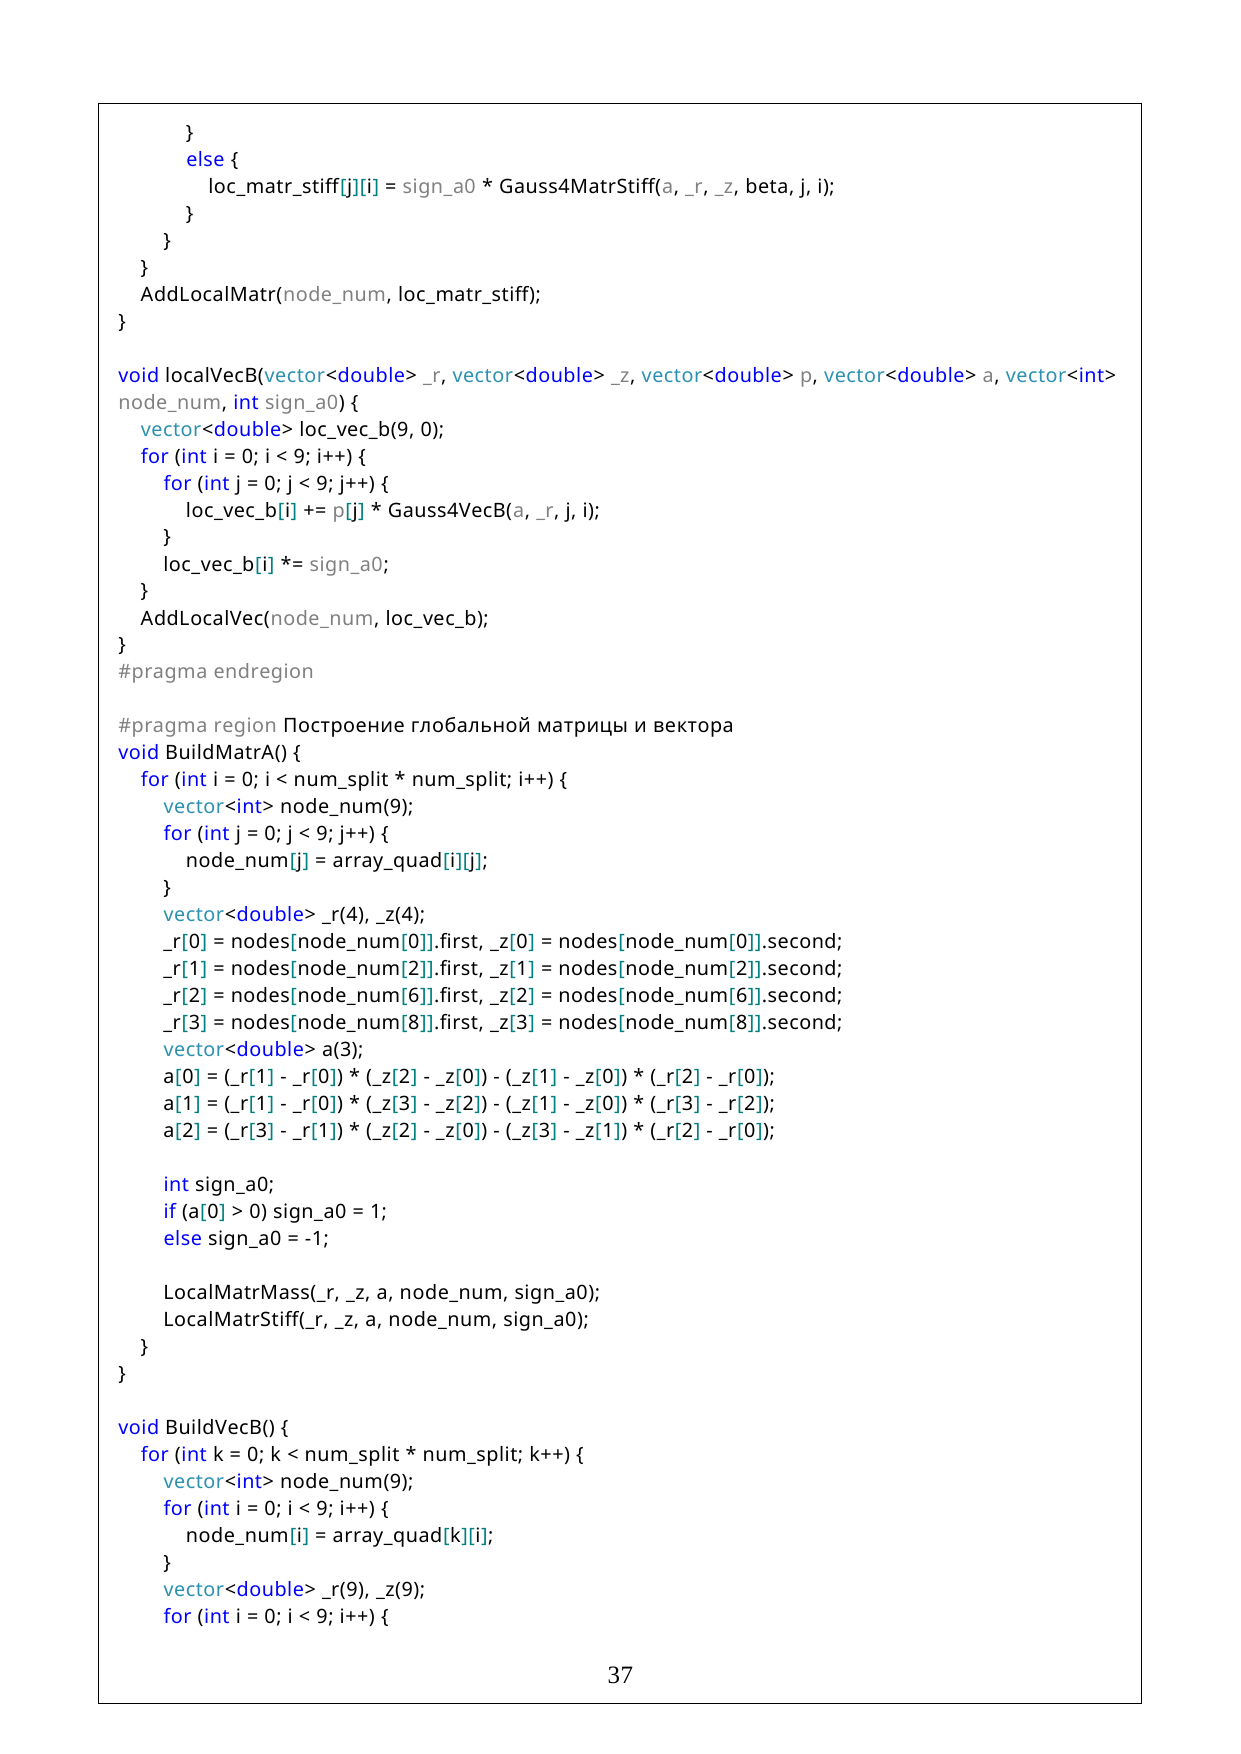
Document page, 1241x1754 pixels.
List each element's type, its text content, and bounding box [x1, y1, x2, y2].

text _r[3] = nodes[node_num[8]].first, _z[3] = nodes[node_num[8]].second; [118, 1008, 1122, 1035]
text LocalMatrMass(_r, _z, a, node_num, sign_a0); [118, 1278, 1122, 1305]
text for (int i = 0; i < 9; i++) { [118, 1602, 1122, 1629]
text #pragma region Построение глобальной матрицы и вектора [118, 712, 1122, 739]
text vector<double> loc_vec_b(9, 0); [118, 415, 1122, 442]
text vector<double> a(3); [118, 1035, 1122, 1062]
text node_num[j] = array_quad[i][j]; [118, 847, 1122, 873]
text _r[0] = nodes[node_num[0]].first, _z[0] = nodes[node_num[0]].second; [118, 927, 1122, 954]
text } [118, 1359, 1122, 1386]
text } [118, 873, 1122, 901]
text node_num[i] = array_quad[k][i]; [118, 1521, 1122, 1548]
text vector<double> _r(4), _z(4); [118, 901, 1122, 927]
text for (int j = 0; j < 9; j++) { [118, 469, 1122, 496]
text vector<double> _r(9), _z(9); [118, 1575, 1122, 1602]
text loc_matr_stiff[j][i] = sign_a0 * Gauss4MatrStiff(a, _r, _z, beta, j, i); [118, 172, 1122, 199]
text a[2] = (_r[3] - _r[1]) * (_z[2] - _z[0]) - (_z[3] - _z[1]) * (_r[2] - _r[0]); [118, 1116, 1122, 1143]
text LocalMatrStiff(_r, _z, a, node_num, sign_a0); [118, 1305, 1122, 1332]
text } [118, 253, 1122, 280]
text } [118, 523, 1122, 550]
text for (int i = 0; i < 9; i++) { [118, 442, 1122, 469]
text for (int i = 0; i < 9; i++) { [118, 1494, 1122, 1521]
text AddLocalVec(node_num, loc_vec_b); [118, 604, 1122, 631]
text } [118, 226, 1122, 253]
text } [118, 577, 1122, 604]
text } [118, 199, 1122, 226]
text else { [118, 145, 1122, 172]
text for (int j = 0; j < 9; j++) { [118, 819, 1122, 847]
text #pragma endregion [118, 658, 1122, 685]
text } [118, 631, 1122, 658]
text int sign_a0; [118, 1170, 1122, 1197]
text _r[2] = nodes[node_num[6]].first, _z[2] = nodes[node_num[6]].second; [118, 981, 1122, 1008]
text void BuildVecB() { [118, 1413, 1122, 1440]
text for (int k = 0; k < num_split * num_split; k++) { [118, 1440, 1122, 1467]
text void localVecB(vector<double> _r, vector<double> _z, vector<double> p, vector<double> a, vector<int> node_num, int sign_a0) { [118, 361, 1122, 415]
text a[0] = (_r[1] - _r[0]) * (_z[2] - _z[0]) - (_z[1] - _z[0]) * (_r[2] - _r[0]); [118, 1062, 1122, 1089]
text vector<int> node_num(9); [118, 1467, 1122, 1494]
text loc_vec_b[i] += p[j] * Gauss4VecB(a, _r, j, i); [118, 496, 1122, 523]
text if (a[0] > 0) sign_a0 = 1; [118, 1197, 1122, 1224]
text for (int i = 0; i < num_split * num_split; i++) { [118, 766, 1122, 793]
text void BuildMatrA() { [118, 739, 1122, 766]
text } [118, 1548, 1122, 1575]
text vector<int> node_num(9); [118, 793, 1122, 819]
text loc_vec_b[i] *= sign_a0; [118, 550, 1122, 577]
text a[1] = (_r[1] - _r[0]) * (_z[3] - _z[2]) - (_z[1] - _z[0]) * (_r[3] - _r[2]); [118, 1089, 1122, 1116]
text _r[1] = nodes[node_num[2]].first, _z[1] = nodes[node_num[2]].second; [118, 954, 1122, 981]
text } [118, 307, 1122, 334]
text else sign_a0 = -1; [118, 1224, 1122, 1251]
text } [118, 118, 1122, 145]
text } [118, 1332, 1122, 1359]
text AddLocalMatr(node_num, loc_matr_stiff); [118, 280, 1122, 307]
